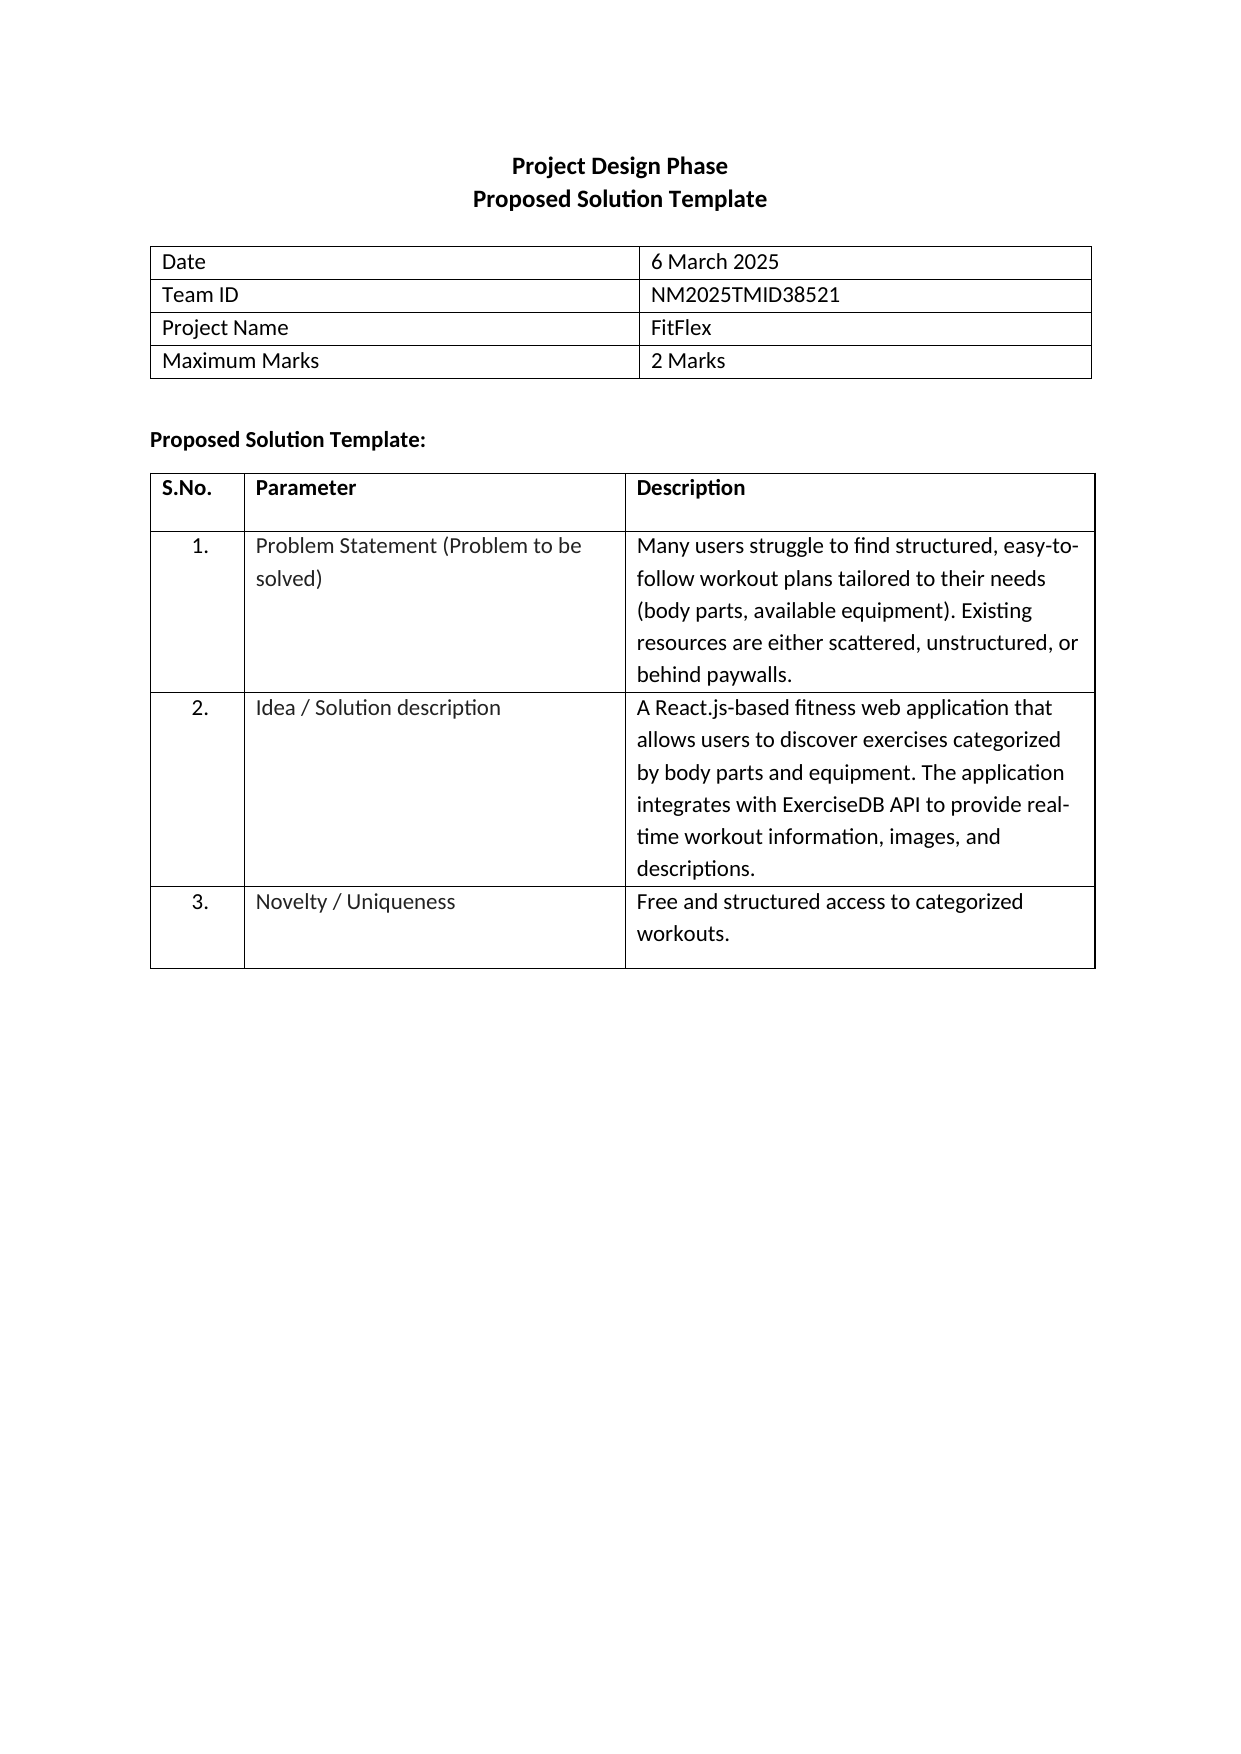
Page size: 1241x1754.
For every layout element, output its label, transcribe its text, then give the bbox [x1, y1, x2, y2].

table_header Description [626, 474, 1094, 531]
text Proposed Solution Template [150, 183, 1090, 213]
table_cell Free and structured access to categorized workouts. [626, 887, 1094, 968]
table_header S.No. [151, 474, 244, 531]
table_cell [151, 532, 244, 692]
table_cell NM2025TMID38521 [640, 280, 1091, 312]
table_cell Idea / Solution description [245, 693, 625, 886]
table_cell Problem Statement (Problem to be solved) [245, 532, 625, 692]
table_cell Many users struggle to find structured, easy-to-follow workout plans tailored to their needs (body parts, available equipment). Existing resources are either scattered, unstructured, or behind paywalls. [626, 532, 1094, 692]
table_cell [151, 887, 244, 968]
table_cell Team ID [151, 280, 639, 312]
table_cell Maximum Marks [151, 346, 639, 378]
table_header 6 March 2025 [640, 247, 1091, 279]
text Proposed Solution Template: [150, 426, 1090, 454]
text Project Design Phase [150, 150, 1090, 181]
table_cell [151, 693, 244, 886]
table_header Date [151, 247, 639, 279]
table_header Parameter [245, 474, 625, 531]
table_cell A React.js-based fitness web application that allows users to discover exercises categorized by body parts and equipment. The application integrates with ExerciseDB API to provide real-time workout information, images, and descriptions. [626, 693, 1094, 886]
table_cell 2 Marks [640, 346, 1091, 378]
table_cell Novelty / Uniqueness [245, 887, 625, 968]
table_cell Project Name [151, 313, 639, 345]
table_cell FitFlex [640, 313, 1091, 345]
